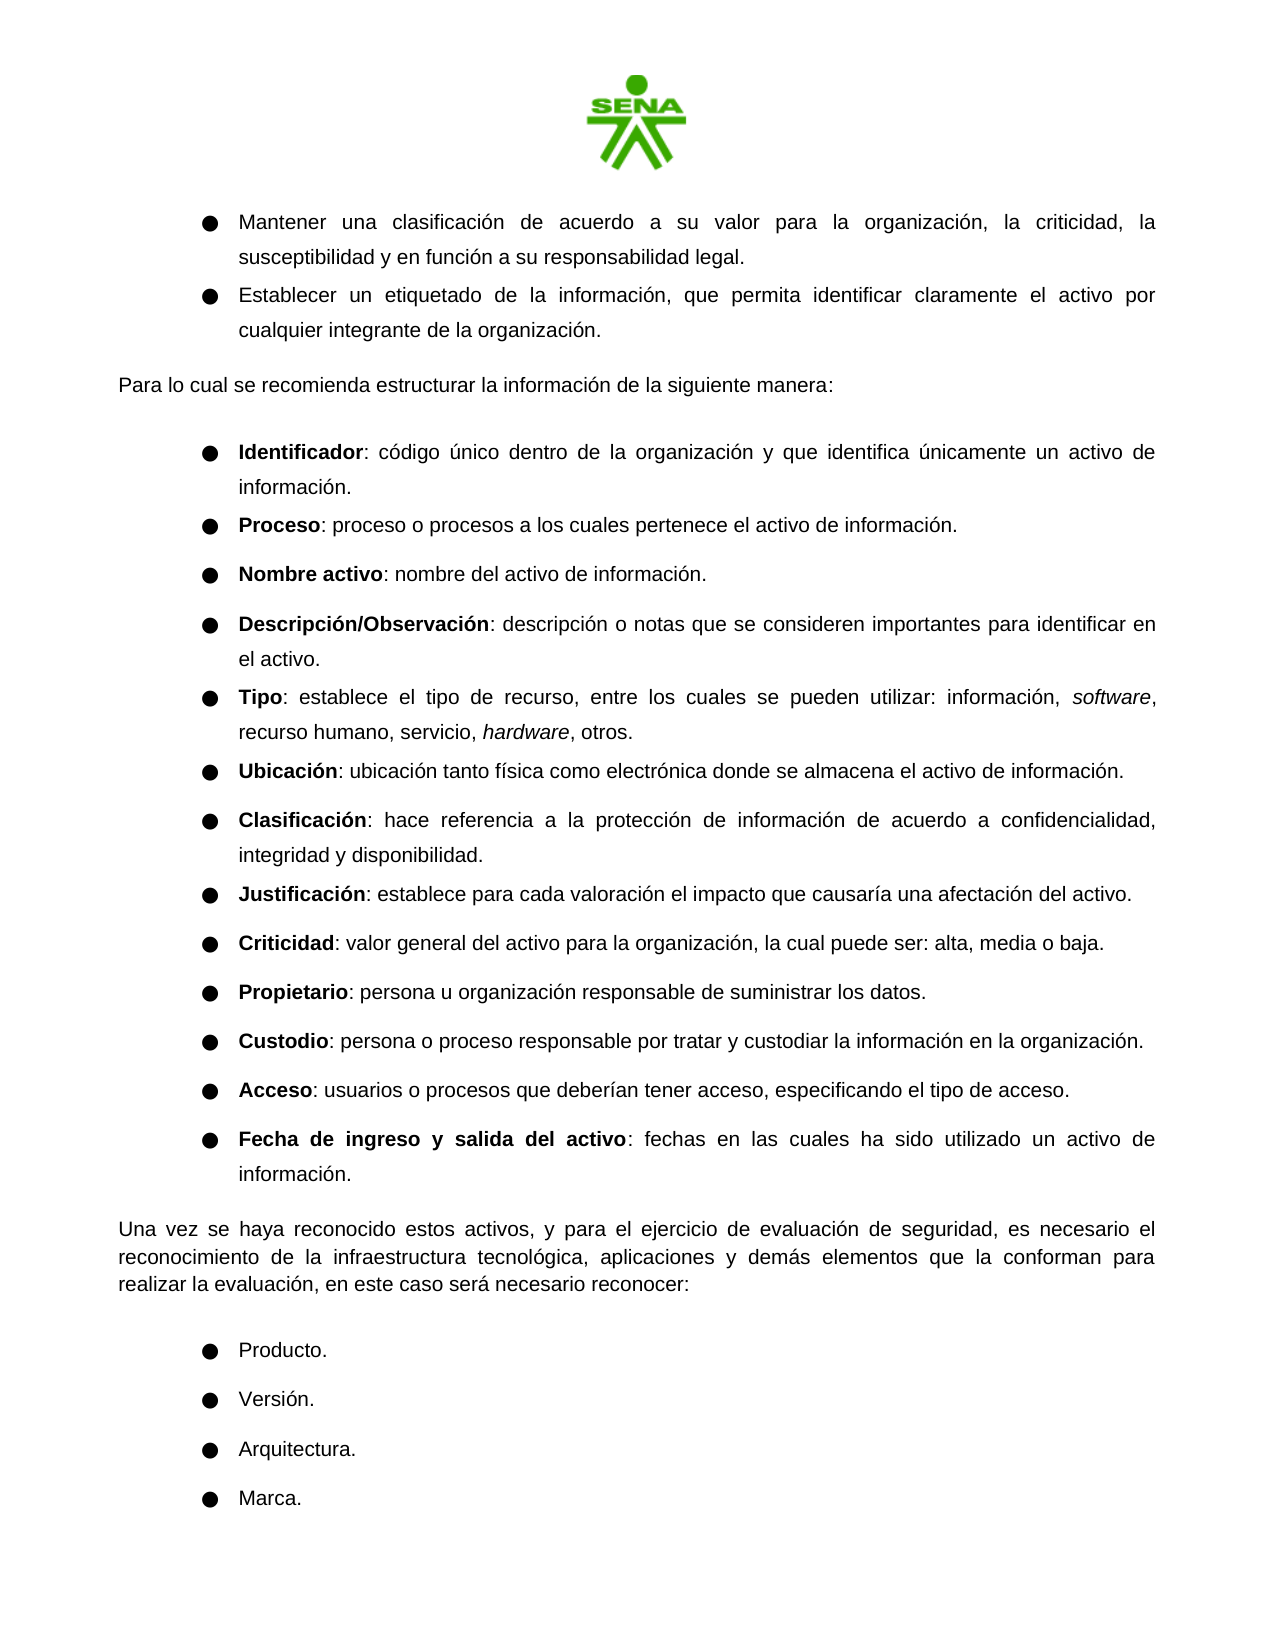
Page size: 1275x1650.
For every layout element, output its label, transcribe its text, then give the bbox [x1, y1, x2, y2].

list Identificador: código único dentro de la organización y que identifica únicamente un activo de información. [201, 428, 1157, 498]
list Ubicación: ubicación tanto física como electrónica donde se almacena el activo de información. [201, 748, 1157, 790]
list Clasificación: hace referencia a la protección de información de acuerdo a confidencialidad, integridad y disponibilidad. [201, 797, 1157, 867]
list Arquitectura. [201, 1425, 1157, 1468]
text Una vez se haya reconocido estos activos, y para el ejercicio de evaluación de seguridad, es necesario el reconocimiento de la infraestructura tecnológica, aplicaciones y demás elementos que la conforman para realizar la evaluación, en este caso será necesario reconocer: [118, 1217, 1157, 1296]
text Para lo cual se recomienda estructurar la información de la siguiente manera: [118, 373, 1157, 397]
list Marca. [201, 1474, 1157, 1517]
list Fecha de ingreso y salida del activo: fechas en las cuales ha sido utilizado un activo de información. [201, 1116, 1157, 1186]
list Propietario: persona u organización responsable de suministrar los datos. [201, 968, 1157, 1011]
list Nombre activo: nombre del activo de información. [201, 551, 1157, 594]
list Versión. [201, 1376, 1157, 1419]
list Acceso: usuarios o procesos que deberían tener acceso, especificando el tipo de acceso. [201, 1067, 1157, 1109]
list Tipo: establece el tipo de recurso, entre los cuales se pueden utilizar: información, software, recurso humano, servicio, hardware, otros. [201, 674, 1157, 744]
list Criticidad: valor general del activo para la organización, la cual puede ser: alta, media o baja. [201, 919, 1157, 962]
list Justificación: establece para cada valoración el impacto que causaría una afectación del activo. [201, 870, 1157, 913]
list Custodio: persona o proceso responsable por tratar y custodiar la información en la organización. [201, 1018, 1157, 1060]
list Producto. [201, 1327, 1157, 1370]
list Mantener una clasificación de acuerdo a su valor para la organización, la criticidad, la susceptibilidad y en función a su responsabilidad legal. [201, 198, 1157, 268]
list Descripción/Observación: descripción o notas que se consideren importantes para identificar en el activo. [201, 600, 1157, 670]
list Proceso: proceso o procesos a los cuales pertenece el activo de información. [201, 502, 1157, 545]
picture [585, 75, 690, 172]
list Establecer un etiquetado de la información, que permita identificar claramente el activo por cualquier integrante de la organización. [201, 272, 1157, 342]
